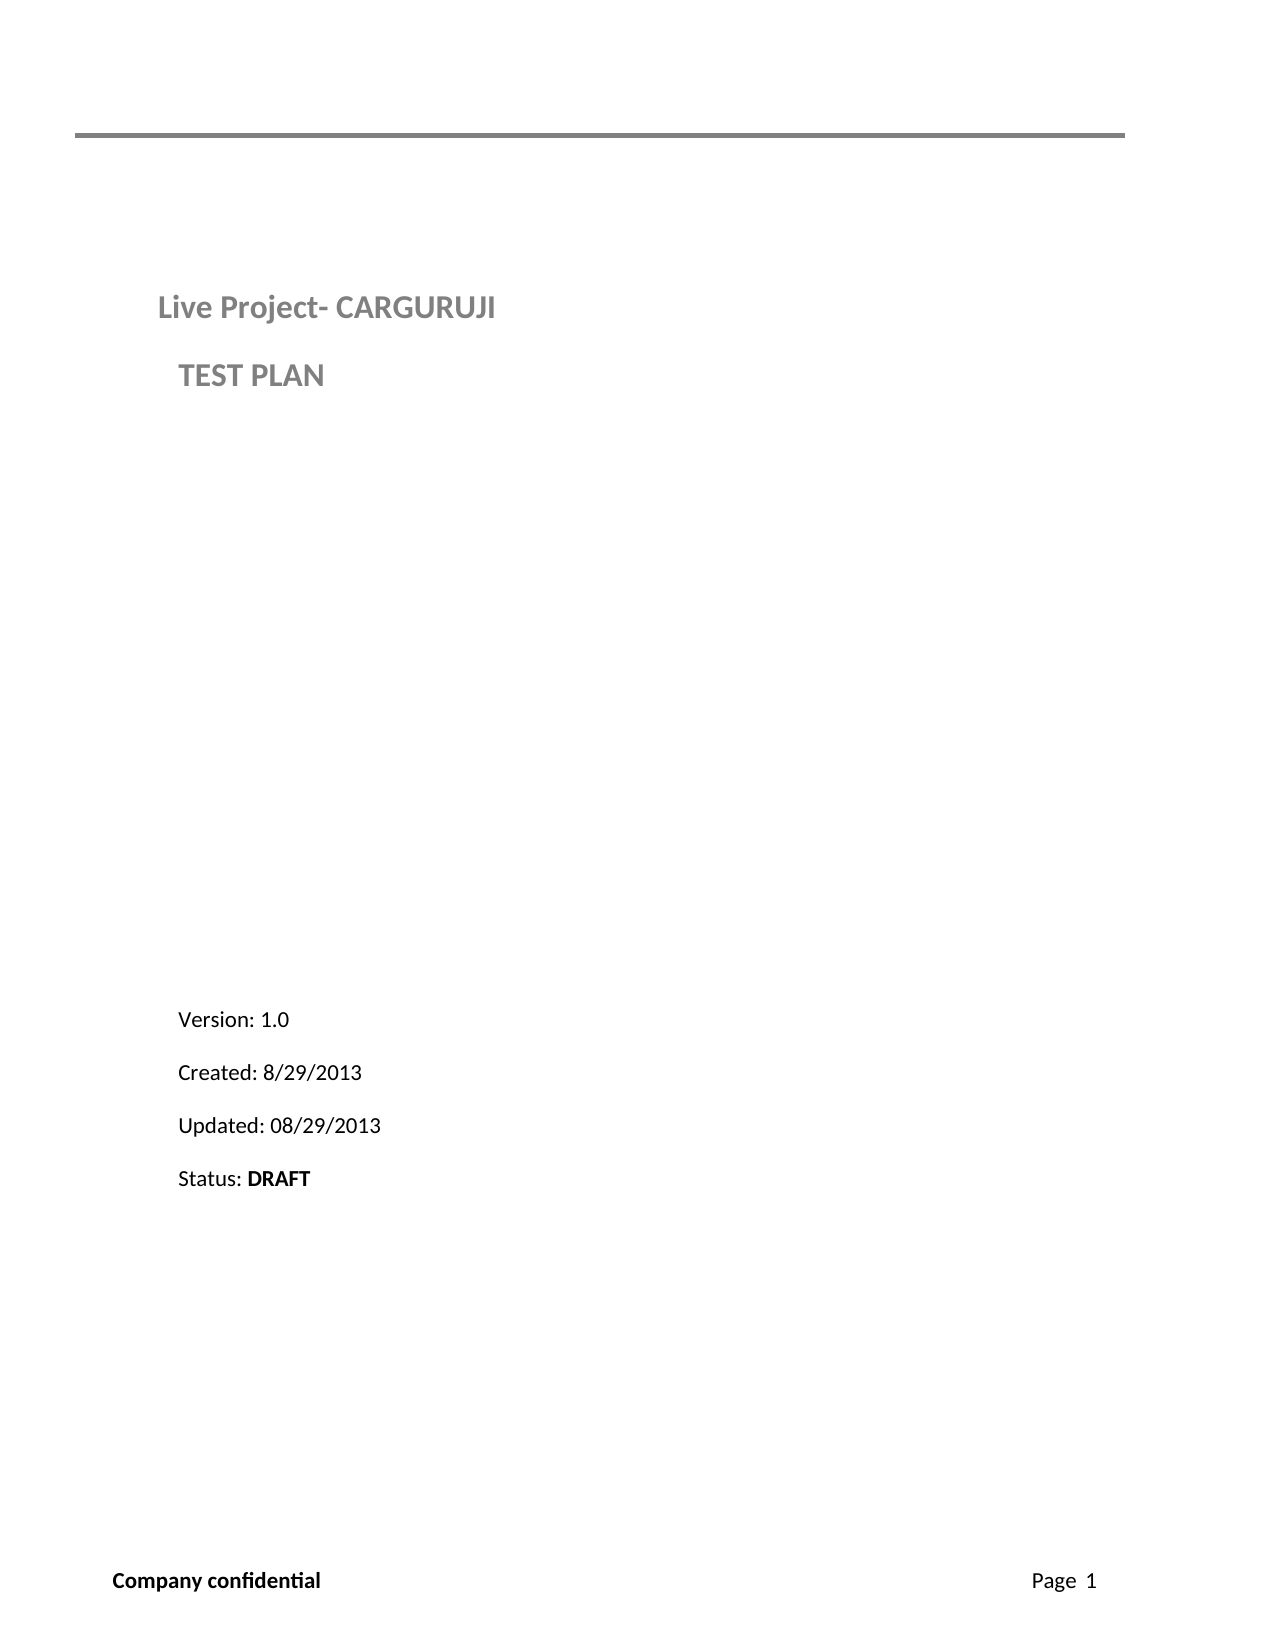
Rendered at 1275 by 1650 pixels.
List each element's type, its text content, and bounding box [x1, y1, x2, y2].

text Updated: 08/29/2013 [178, 1111, 1125, 1139]
text Version: 1.0 [178, 1005, 1125, 1033]
text Created: 8/29/2013 [178, 1058, 1125, 1086]
text Live Project- CARGURUJI [75, 287, 1125, 327]
text Status: DRAFT [178, 1164, 1125, 1192]
text TEST PLAN [178, 354, 1125, 395]
